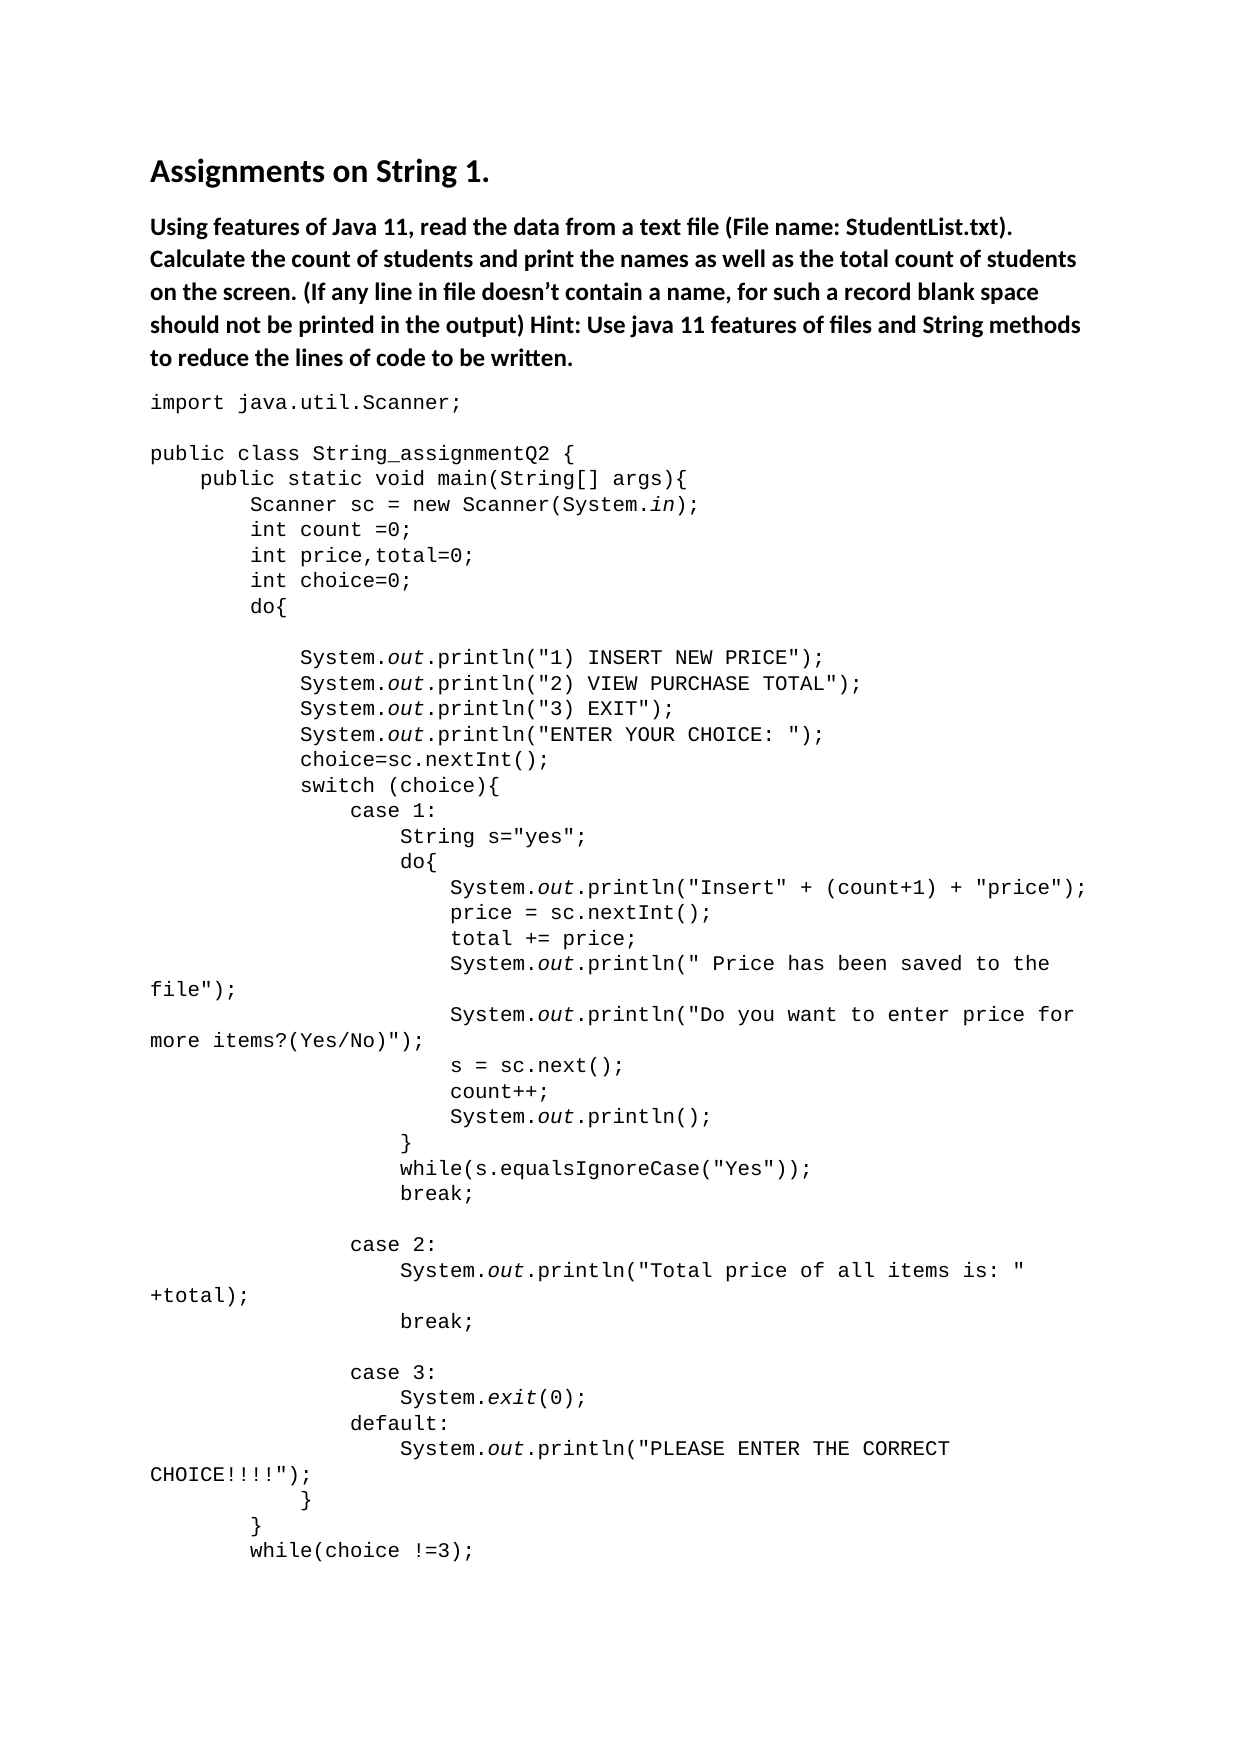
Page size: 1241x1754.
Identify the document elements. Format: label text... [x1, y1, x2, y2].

text Using features of Java 11, read the data from a text file (File name: StudentList.txt). Calculate the count of students and print the names as well as the total count of students on the screen. (If any line in file doesn’t contain a name, for such a record blank space should not be printed in the output) Hint: Use java 11 features of files and String methods to reduce the lines of code to be written. [150, 211, 1090, 373]
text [150, 392, 1090, 1564]
text Assignments on String 1. [150, 150, 1090, 191]
